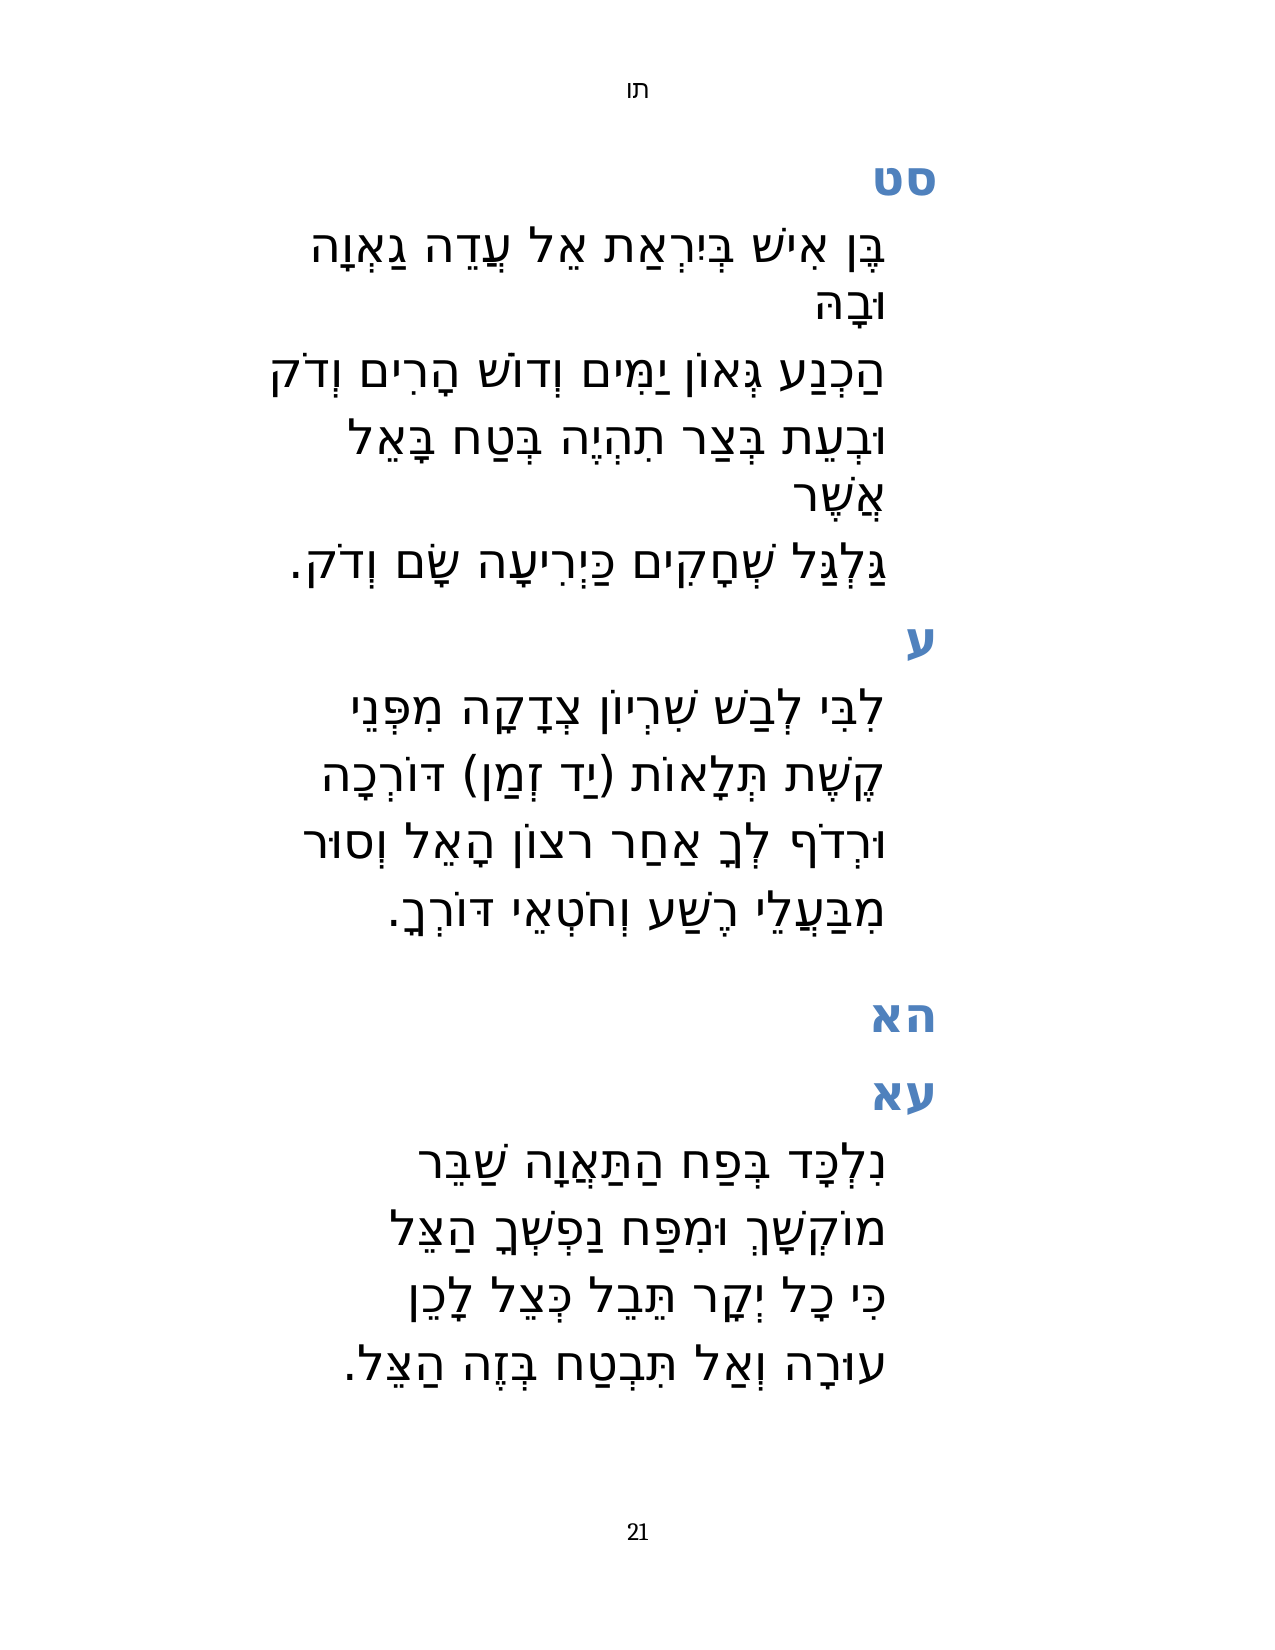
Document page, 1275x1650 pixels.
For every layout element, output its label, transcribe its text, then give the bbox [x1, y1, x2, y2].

text וּבְעֵת בְּצַר תִהְיֶה בְּטַח בָּאֵל אֲשֶׁר [237, 409, 887, 523]
subtitle ע [187, 611, 937, 668]
text מִבַּעֲלֵי רֶשַׁע וְחֹטְאֵי דּוֹרְךָ. [237, 881, 887, 967]
text כִּי כָל יְקָר תֵּבֵל כְּצֵל לָכֵן [237, 1267, 887, 1324]
text מוֹקְשָׁךְ וּמִפַּח נַפְשְׁךָ הַצֵּל [237, 1200, 887, 1257]
text עוּרָה וְאַל תִּבְטַח בְּזֶה הַצֵּל. [237, 1335, 887, 1392]
text גַּלְגַּל שְׁחָקִים כַּיְרִיעָה שָׂם וְדֹק. [237, 533, 887, 591]
subtitle עא [187, 1065, 937, 1122]
text הַכְנַע גְּאוֹן יַמִּים וְדוֹשׁ הָרִים וְדֹק [237, 342, 887, 399]
subtitle סט [187, 150, 937, 207]
subtitle הא [187, 987, 937, 1044]
text וּרְדֹף לְךָ אַחַר רצוֹן הָאֵל וְסוּר [237, 813, 887, 871]
text בֶּן אִישׁ בְּיִרְאַת אֵל עֲדֵה גַאְוָה וּבָהּ [237, 217, 887, 331]
text לִבִּי לְבַשׁ שִׁרְיוֹן צְדָקָה מִפְּנֵי [237, 679, 887, 736]
text נִלְכָּד בְּפַח הַתַּאֲוָה שַׁבֵּר [237, 1133, 887, 1190]
text קֶשֶׁת תְּלָאוֹת (יַד זְמַן) דּוֹרְכָה [237, 746, 887, 803]
